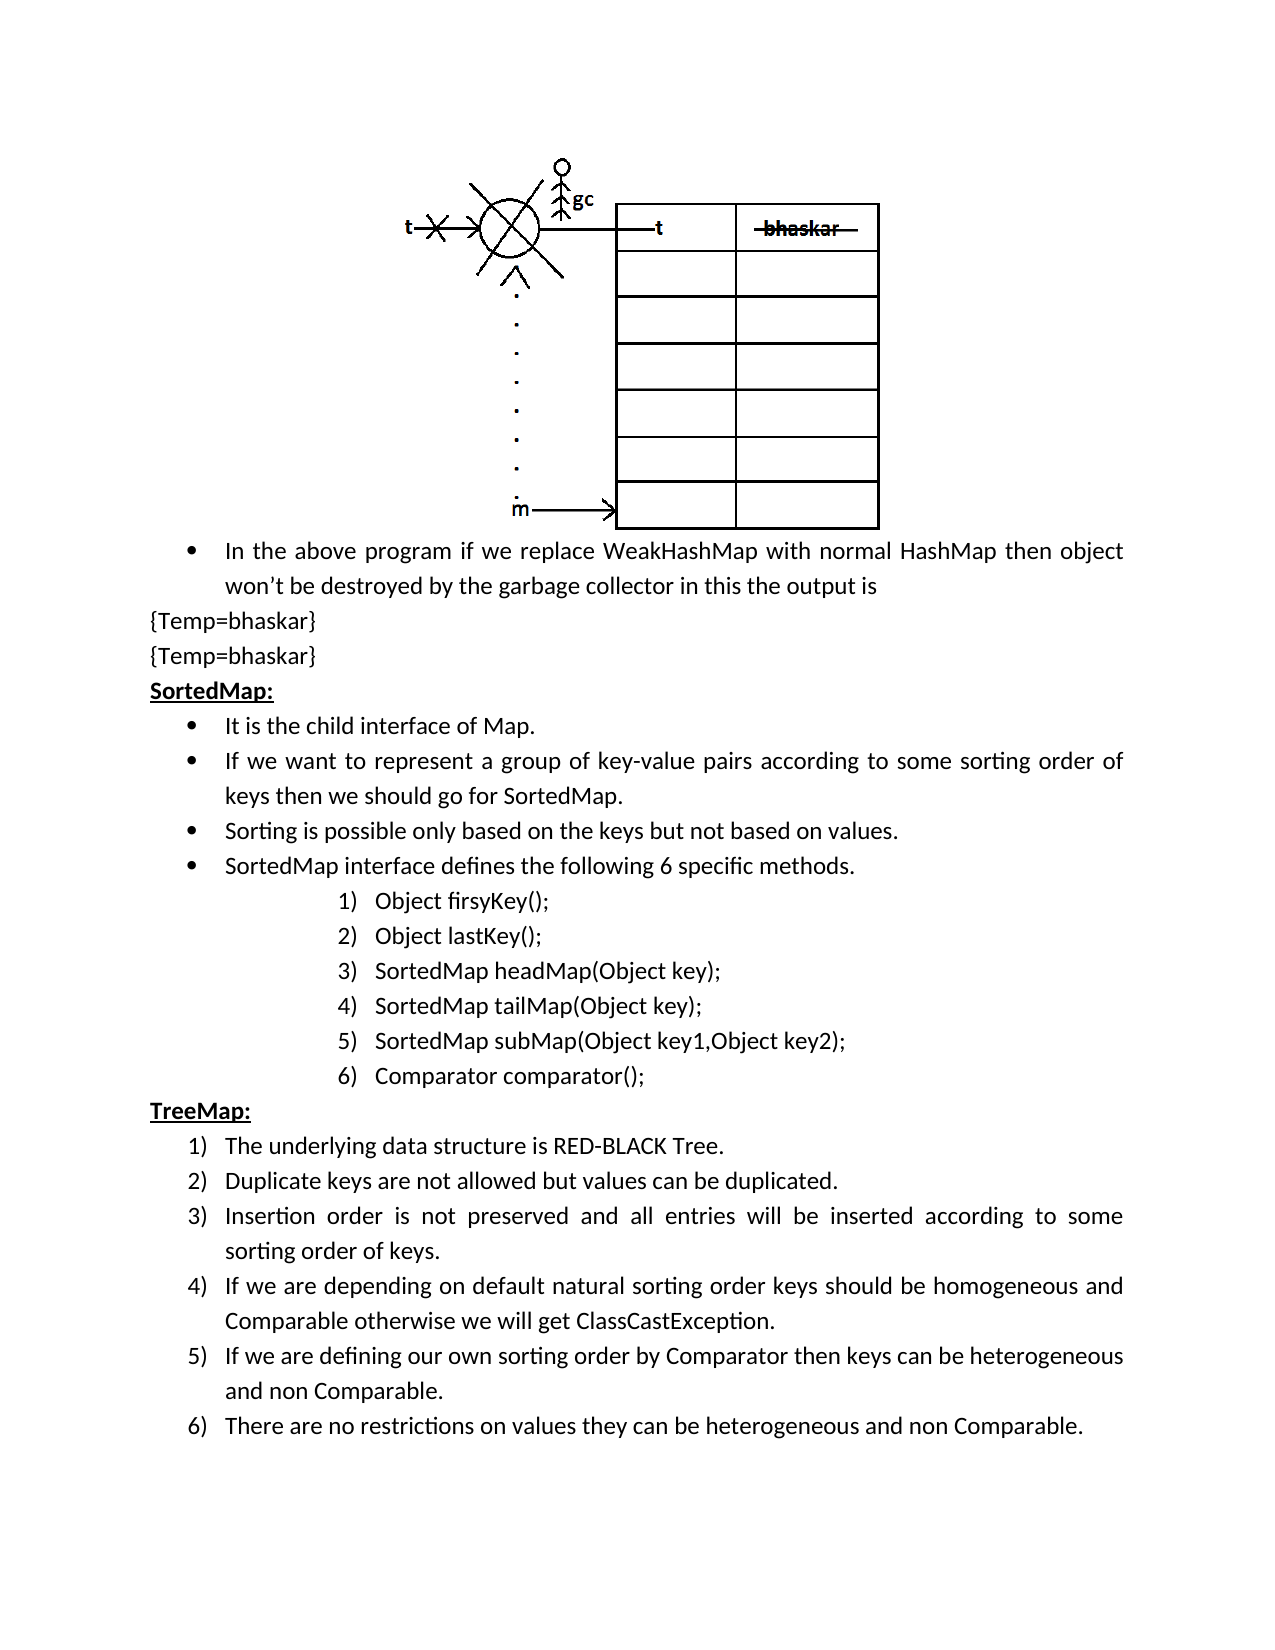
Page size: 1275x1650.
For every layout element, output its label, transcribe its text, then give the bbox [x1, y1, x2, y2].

list In the above program if we replace WeakHashMap with normal HashMap then object won’t be destroyed by the garbage collector in this the output is [187, 535, 1125, 601]
list If we want to represent a group of key-value pairs according to some sorting order of keys then we should go for SortedMap. [187, 745, 1125, 811]
list SortedMap tailMap(Object key); [337, 990, 1125, 1021]
text SortedMap: [150, 675, 1125, 706]
list SortedMap subMap(Object key1,Object key2); [337, 1025, 1125, 1056]
list The underlying data structure is RED-BLACK Tree. [187, 1130, 1125, 1161]
text {Temp=bhaskar} [150, 605, 1125, 636]
list SortedMap interface defines the following 6 specific methods. [187, 850, 1125, 881]
list Duplicate keys are not allowed but values can be duplicated. [187, 1165, 1125, 1196]
list It is the child interface of Map. [187, 710, 1125, 741]
list There are no restrictions on values they can be heterogeneous and non Comparable. [187, 1410, 1125, 1441]
list If we are defining our own sorting order by Comparator then keys can be heterogeneous and non Comparable. [187, 1340, 1125, 1406]
text TreeMap: [150, 1095, 1125, 1126]
list Object firsyKey(); [337, 885, 1125, 916]
list SortedMap headMap(Object key); [337, 955, 1125, 986]
text {Temp=bhaskar} [150, 640, 1125, 671]
picture [392, 150, 883, 532]
list Comparator comparator(); [337, 1060, 1125, 1091]
list If we are depending on default natural sorting order keys should be homogeneous and Comparable otherwise we will get ClassCastException. [187, 1270, 1125, 1336]
list Insertion order is not preserved and all entries will be inserted according to some sorting order of keys. [187, 1200, 1125, 1266]
list Object lastKey(); [337, 920, 1125, 951]
list Sorting is possible only based on the keys but not based on values. [187, 815, 1125, 846]
